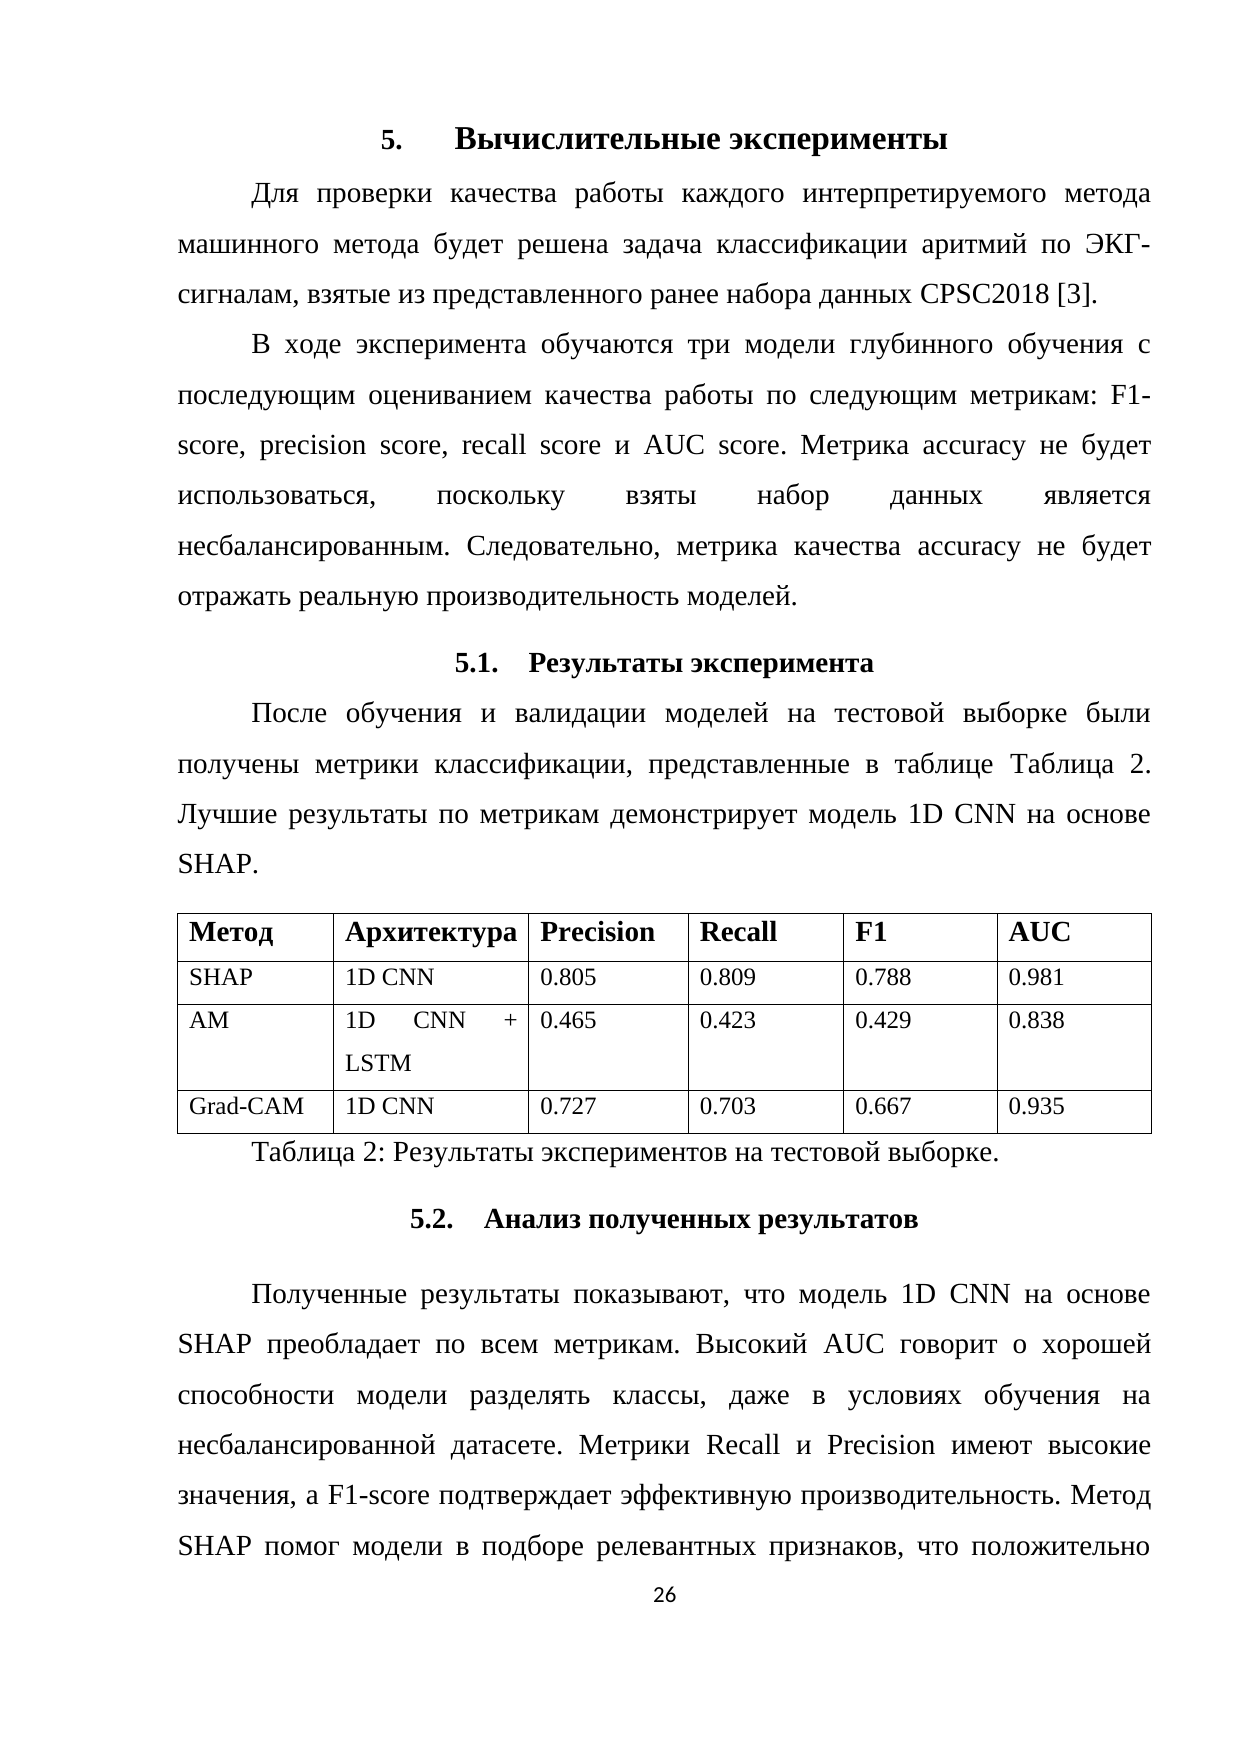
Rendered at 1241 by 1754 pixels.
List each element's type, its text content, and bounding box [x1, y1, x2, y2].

list Анализ полученных результатов [177, 1201, 1152, 1234]
table_cell 1D CNN [334, 1091, 528, 1133]
table_cell SHAP [178, 962, 333, 1004]
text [177, 1276, 1152, 1561]
table_header Архитектура [334, 914, 528, 961]
table_cell 1D CNN + LSTM [334, 1005, 528, 1090]
list Вычислительные эксперименты [177, 118, 1152, 156]
table_cell 0.935 [998, 1091, 1151, 1133]
table_header Precision [529, 914, 688, 961]
table_header Метод [178, 914, 333, 961]
table_cell 0.788 [844, 962, 997, 1004]
table_cell 0.727 [529, 1091, 688, 1133]
table_cell Grad-CAM [178, 1091, 333, 1133]
table_cell 0.465 [529, 1005, 688, 1090]
table_cell 0.838 [998, 1005, 1151, 1090]
text В ходе эксперимента обучаются три модели глубинного обучения с последующим оцениванием качества работы по следующим метрикам: F1-score, precision score, recall score и AUC score. Метрика accuracy не будет использоваться, поскольку взяты набор данных является несбалансированным. Следовательно, метрика качества accuracy не будет отражать реальную производительность моделей. [177, 327, 1152, 612]
text После обучения и валидации моделей на тестовой выборке были получены метрики классификации, представленные в таблице 2. Лучшие результаты по метрикам демонстрирует модель 1D CNN на основе SHAP. [177, 695, 1152, 880]
table_header Recall [689, 914, 843, 961]
table_cell 0.423 [689, 1005, 843, 1090]
table_header AUC [998, 914, 1151, 961]
table_cell 0.805 [529, 962, 688, 1004]
table_cell 0.809 [689, 962, 843, 1004]
table_cell 0.981 [998, 962, 1151, 1004]
table_header F1 [844, 914, 997, 961]
table_cell 0.703 [689, 1091, 843, 1133]
table_cell 1D CNN [334, 962, 528, 1004]
table_cell 0.429 [844, 1005, 997, 1090]
text Для проверки качества работы каждого интерпретируемого метода машинного метода будет решена задача классификации аритмий по ЭКГ-сигналам, взятые из представленного ранее набора данных CPSC2018 [3]. [177, 176, 1152, 310]
table_cell AM [178, 1005, 333, 1090]
list Результаты эксперимента [177, 645, 1152, 679]
text Таблица 2: Результаты экспериментов на тестовой выборке. [177, 1134, 1152, 1167]
table_cell 0.667 [844, 1091, 997, 1133]
